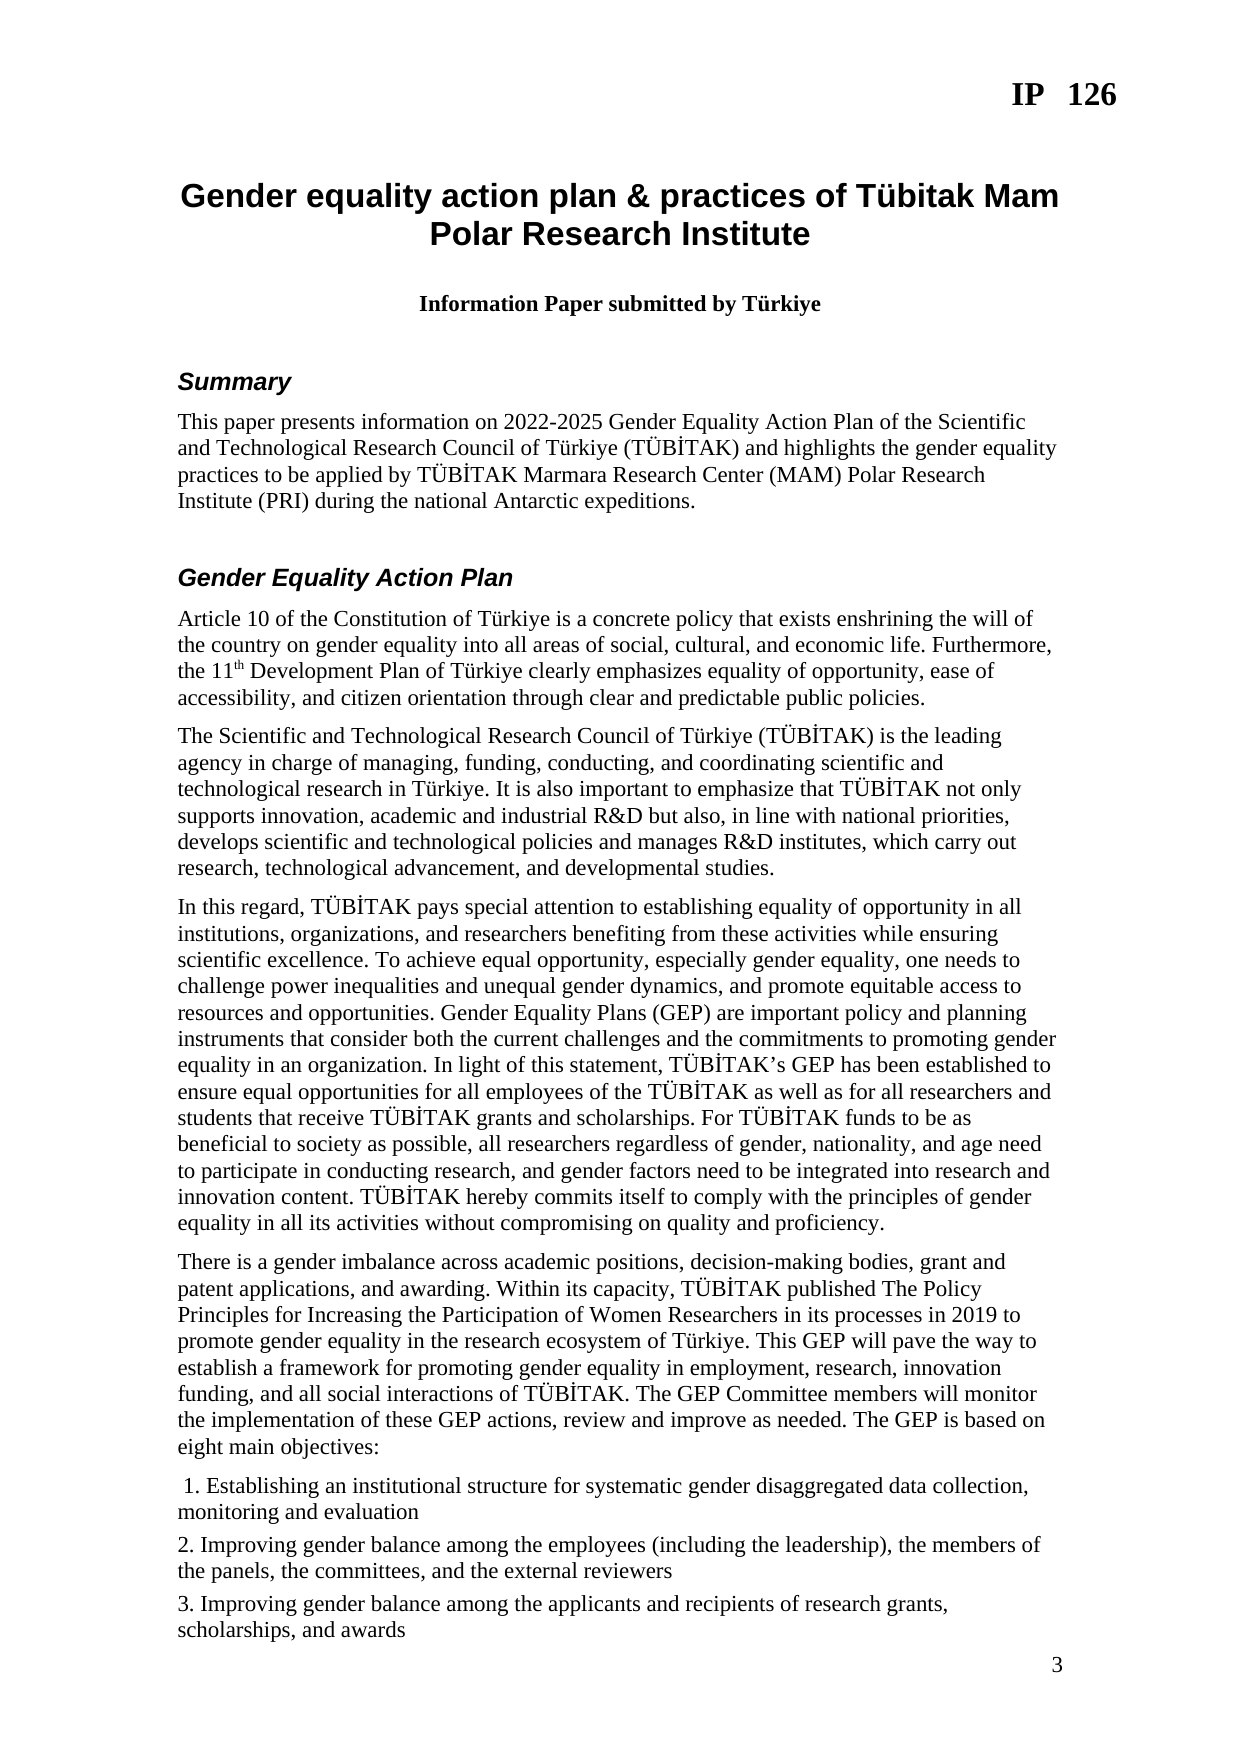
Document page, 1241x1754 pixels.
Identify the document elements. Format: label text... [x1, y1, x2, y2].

subtitle Information Paper submitted by Türkiye [177, 290, 1063, 317]
subtitle Summary [177, 367, 1063, 396]
text There is a gender imbalance across academic positions, decision-making bodies, grant and patent applications, and awarding. Within its capacity, TÜBİTAK published The Policy Principles for Increasing the Participation of Women Researchers in its processes in 2019 to promote gender equality in the research ecosystem of Türkiye. This GEP will pave the way to establish a framework for promoting gender equality in employment, research, innovation funding, and all social interactions of TÜBİTAK. The GEP Committee members will monitor the implementation of these GEP actions, review and improve as needed. The GEP is based on eight main objectives: [177, 1248, 1063, 1459]
subtitle Gender equality action plan & practices of Tübitak Mam Polar Research Institute [177, 176, 1063, 253]
text The Scientific and Technological Research Council of Türkiye (TÜBİTAK) is the leading agency in charge of managing, funding, conducting, and coordinating scientific and technological research in Türkiye. It is also important to emphasize that TÜBİTAK not only supports innovation, academic and industrial R&D but also, in line with national priorities, develops scientific and technological policies and manages R&D institutes, which carry out research, technological advancement, and developmental studies. [177, 723, 1063, 881]
text 2. Improving gender balance among the employees (including the leadership), the members of the panels, the committees, and the external reviewers [177, 1531, 1063, 1583]
text 3. Improving gender balance among the applicants and recipients of research grants, scholarships, and awards [177, 1589, 1063, 1642]
text This paper presents information on 2022-2025 Gender Equality Action Plan of the Scientific and Technological Research Council of Türkiye (TÜBİTAK) and highlights the gender equality practices to be applied by TÜBİTAK Marmara Research Center (MAM) Polar Research Institute (PRI) during the national Antarctic expeditions. [177, 408, 1063, 513]
text 1. Establishing an institutional structure for systematic gender disaggregated data collection, monitoring and evaluation [177, 1472, 1063, 1524]
text In this regard, TÜBİTAK pays special attention to establishing equality of opportunity in all institutions, organizations, and researchers benefiting from these activities while ensuring scientific excellence. To achieve equal opportunity, especially gender equality, one needs to challenge power inequalities and unequal gender dynamics, and promote equitable access to resources and opportunities. Gender Equality Plans (GEP) are important policy and planning instruments that consider both the current challenges and the commitments to promoting gender equality in an organization. In light of this statement, TÜBİTAK’s GEP has been established to ensure equal opportunities for all employees of the TÜBİTAK as well as for all researchers and students that receive TÜBİTAK grants and scholarships. For TÜBİTAK funds to be as beneficial to society as possible, all researchers regardless of gender, nationality, and age need to participate in conducting research, and gender factors need to be integrated into research and innovation content. TÜBİTAK hereby commits itself to comply with the principles of gender equality in all its activities without compromising on quality and proficiency. [177, 893, 1063, 1236]
subtitle Gender Equality Action Plan [177, 563, 1063, 592]
text Article 10 of the Constitution of Türkiye is a concrete policy that exists enshrining the will of the country on gender equality into all areas of social, cultural, and economic life. Furthermore, the 11th Development Plan of Türkiye clearly emphasizes equality of opportunity, ease of accessibility, and citizen orientation through clear and predictable public policies. [177, 605, 1063, 710]
